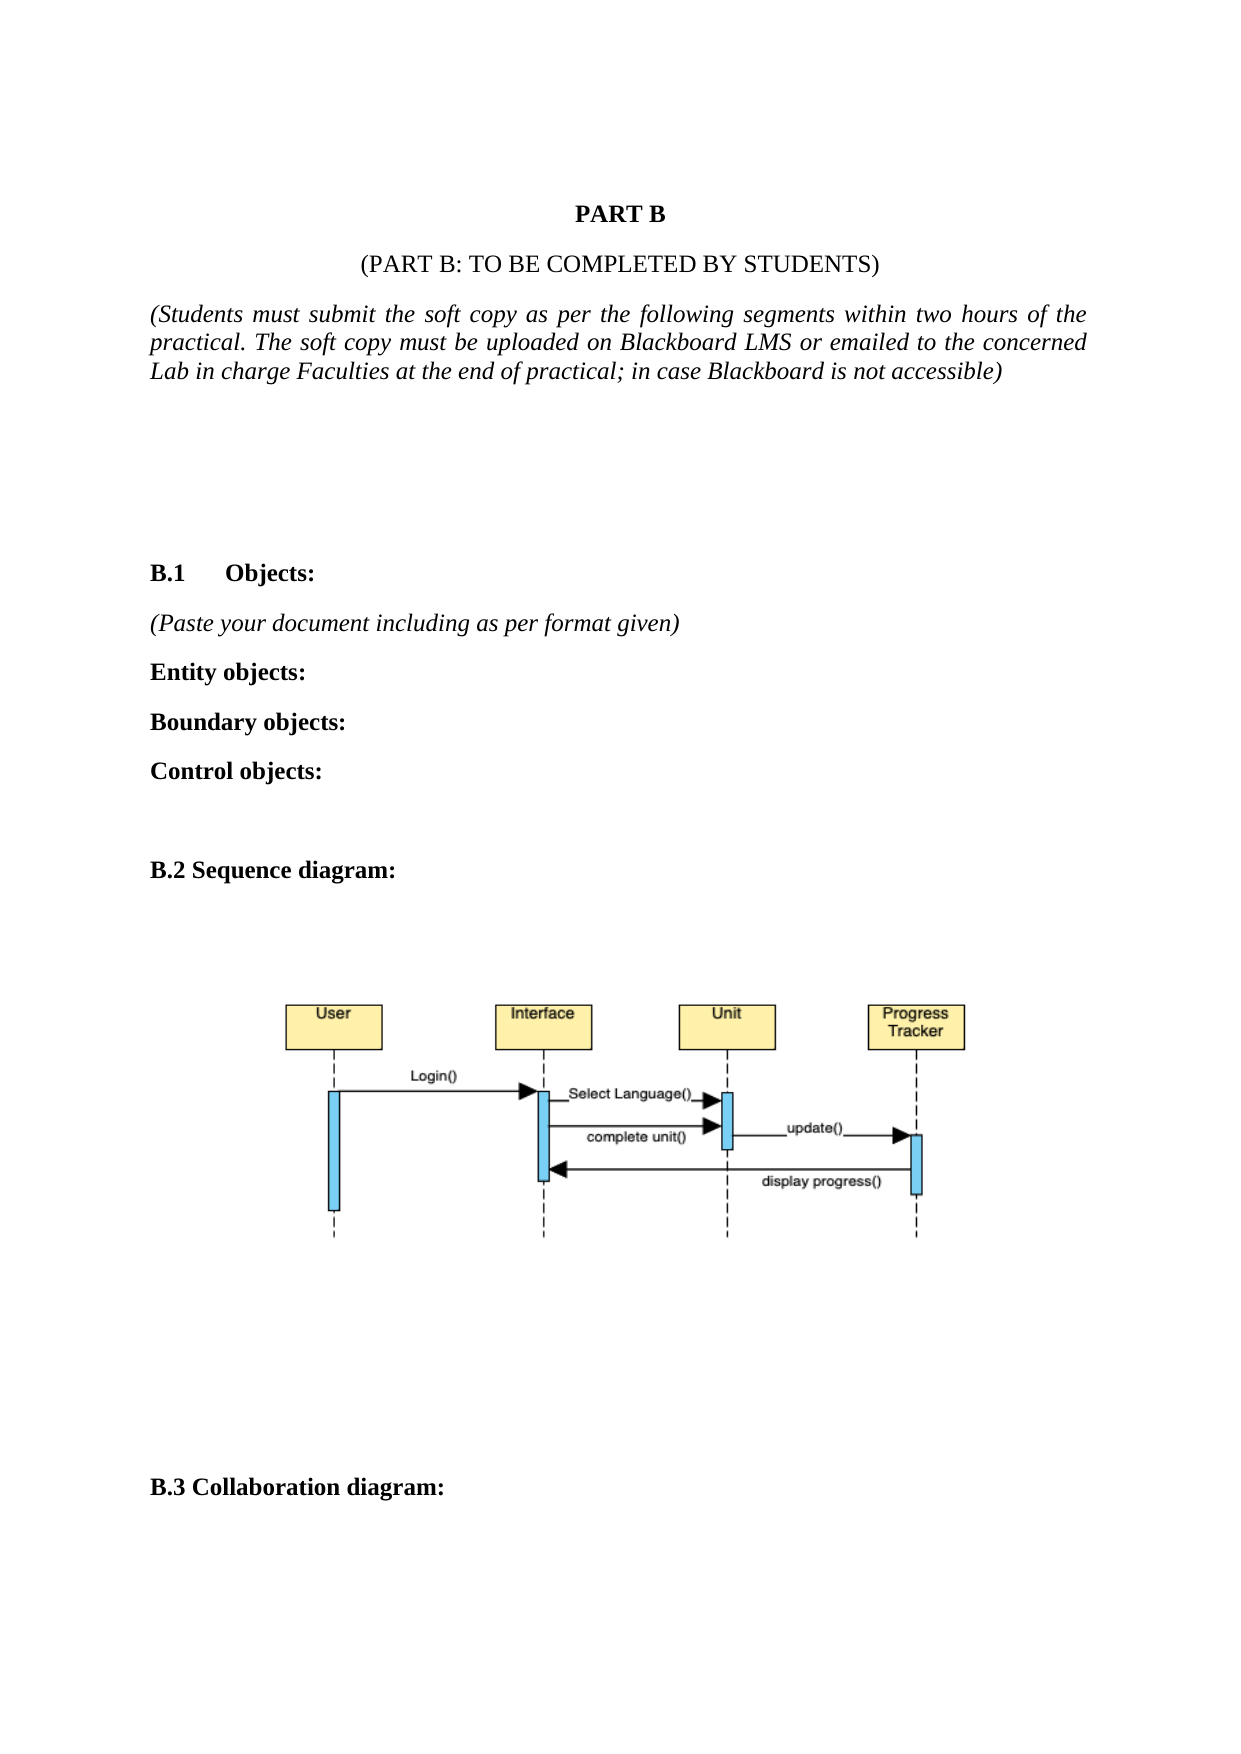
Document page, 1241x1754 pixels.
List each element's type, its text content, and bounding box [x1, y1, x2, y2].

text (Paste your document including as per format given) [150, 608, 1090, 636]
text PART B [150, 199, 1090, 228]
text (Students must submit the soft copy as per the following segments within two hours of the practical. The soft copy must be uploaded on Blackboard LMS or emailed to the concerned Lab in charge Faculties at the end of practical; in case Blackboard is not accessible) [150, 299, 1090, 385]
text B.3 Collaboration diagram: [150, 1472, 1090, 1500]
text Entity objects: [150, 657, 1090, 686]
text Boundary objects: [150, 707, 1090, 736]
picture [150, 954, 1090, 1451]
text B.2 Sequence diagram: [150, 856, 1090, 884]
text (PART B: TO BE COMPLETED BY STUDENTS) [150, 249, 1090, 278]
text B.1 Objects: [150, 558, 1090, 587]
text Control objects: [150, 756, 1090, 785]
